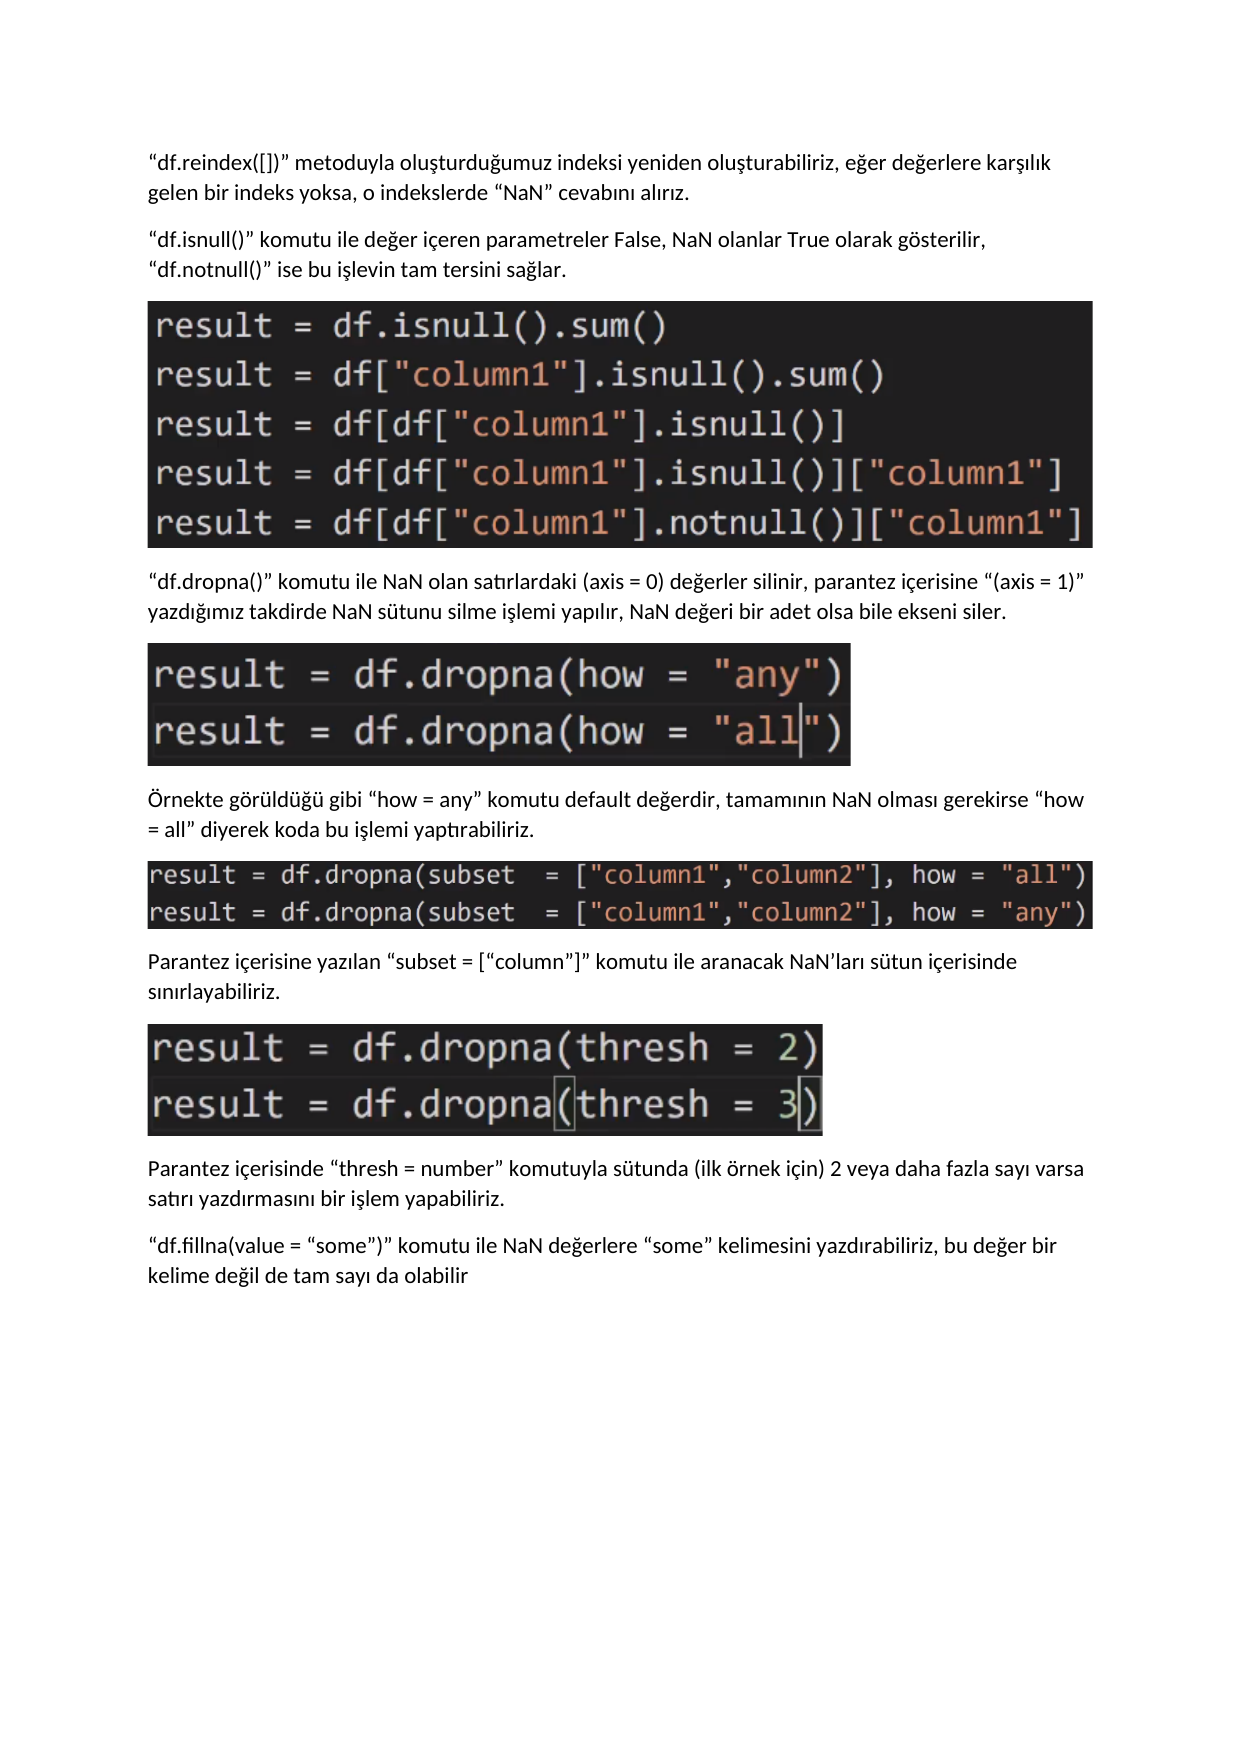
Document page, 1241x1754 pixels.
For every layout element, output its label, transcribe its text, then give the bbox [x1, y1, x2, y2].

picture [147, 643, 851, 766]
picture [147, 1024, 823, 1136]
text Parantez içerisine yazılan “subset = [“column”]” komutu ile aranacak NaN’ları sütun içerisinde sınırlayabiliriz. [148, 947, 1093, 1006]
text “df.reindex([])” metoduyla oluşturduğumuz indeksi yeniden oluşturabiliriz, eğer değerlere karşılık gelen bir indeks yoksa, o indekslerde “NaN” cevabını alırız. [148, 148, 1093, 206]
picture [147, 861, 1093, 929]
picture [147, 301, 1093, 548]
text “df.dropna()” komutu ile NaN olan satırlardaki (axis = 0) değerler silinir, parantez içerisine “(axis = 1)” yazdığımız takdirde NaN sütunu silme işlemi yapılır, NaN değeri bir adet olsa bile ekseni siler. [148, 567, 1093, 625]
text “df.isnull()” komutu ile değer içeren parametreler False, NaN olanlar True olarak gösterilir, “df.notnull()” ise bu işlevin tam tersini sağlar. [148, 225, 1093, 283]
text “df.fillna(value = “some”)” komutu ile NaN değerlere “some” kelimesini yazdırabiliriz, bu değer bir kelime değil de tam sayı da olabilir [148, 1231, 1093, 1289]
text Örnekte görüldüğü gibi “how = any” komutu default değerdir, tamamının NaN olması gerekirse “how = all” diyerek koda bu işlemi yaptırabiliriz. [148, 785, 1093, 843]
text Parantez içerisinde “thresh = number” komutuyla sütunda (ilk örnek için) 2 veya daha fazla sayı varsa satırı yazdırmasını bir işlem yapabiliriz. [148, 1154, 1093, 1212]
